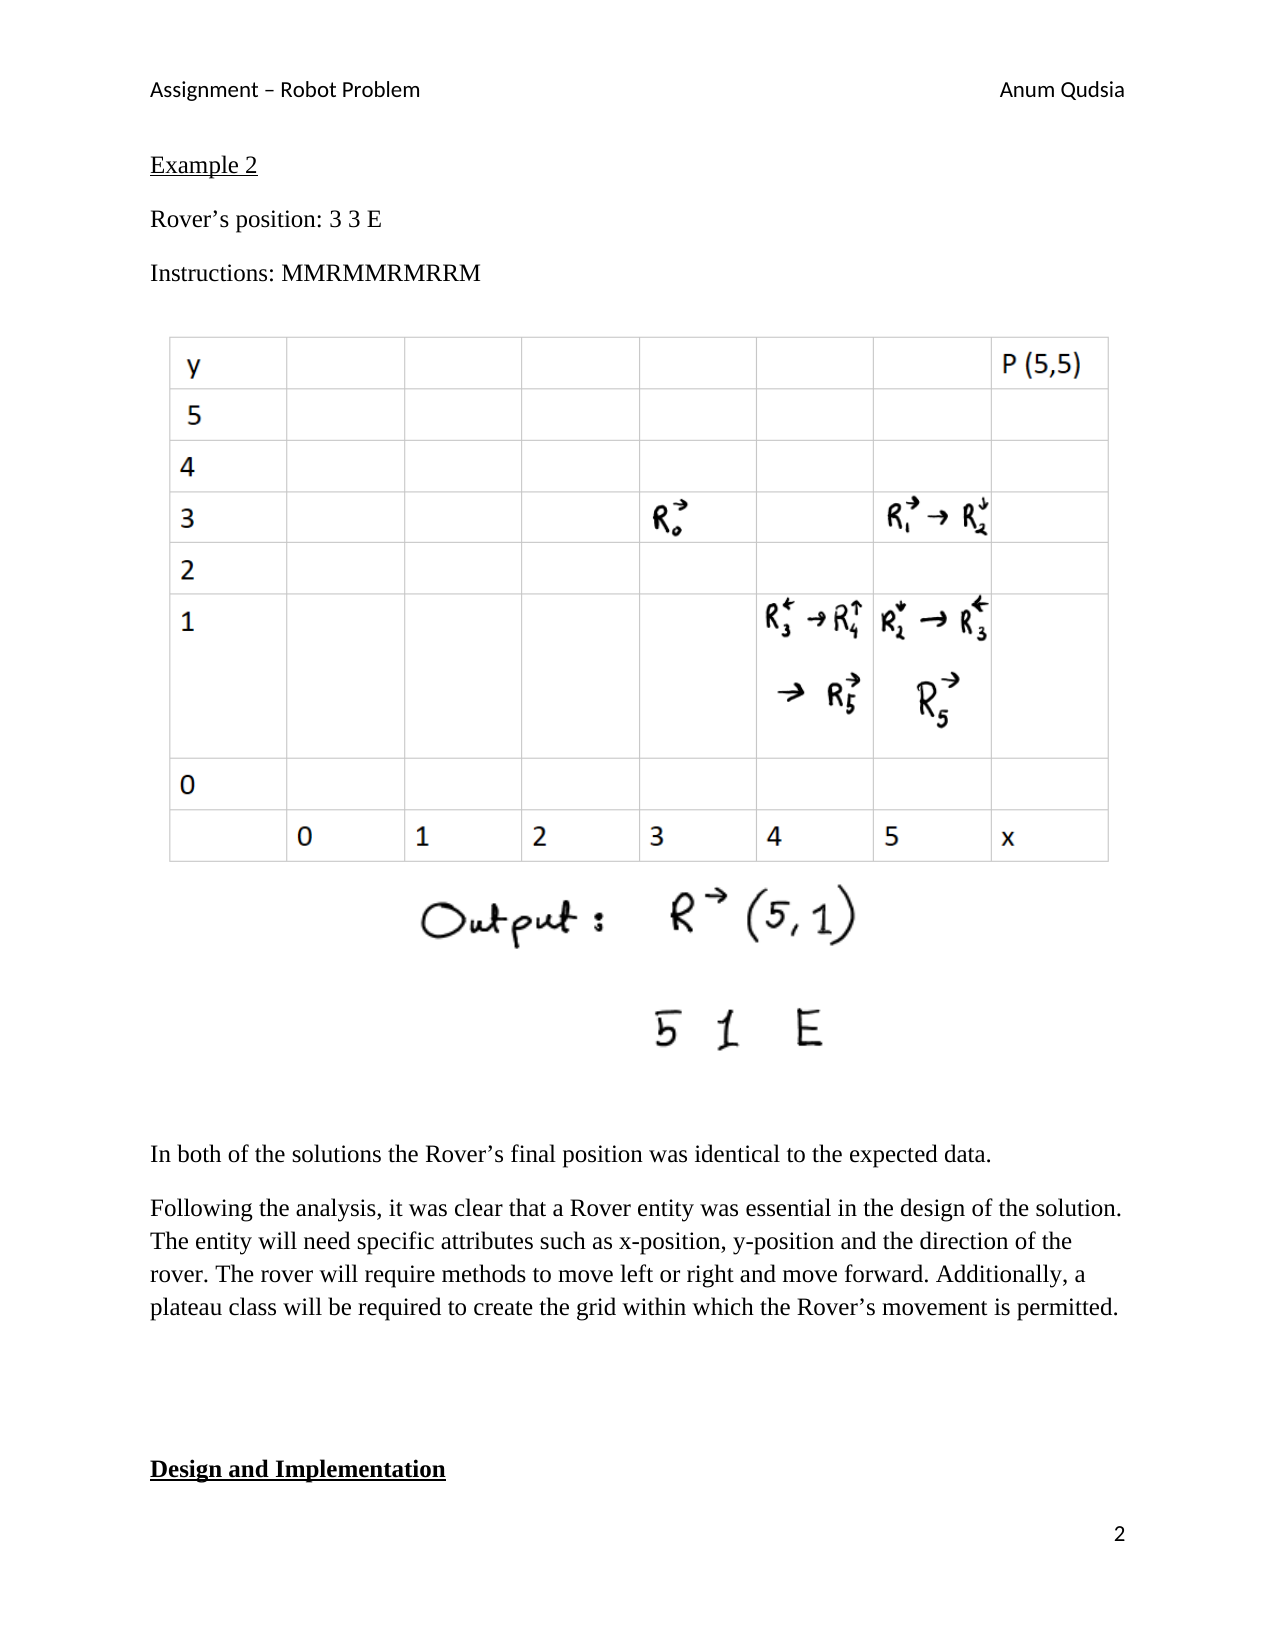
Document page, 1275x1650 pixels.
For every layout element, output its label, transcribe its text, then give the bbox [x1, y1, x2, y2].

text Rover’s position: 3 3 E [150, 204, 1125, 233]
text Following the analysis, it was clear that a Rover entity was essential in the design of the solution. The entity will need specific attributes such as x-position, y-position and the direction of the rover. The rover will require methods to move left or right and move forward. Additionally, a plateau class will be required to create the grid within which the Rover’s movement is permitted. [150, 1193, 1125, 1321]
text In both of the solutions the Rover’s final position was identical to the expected data. [150, 1139, 1125, 1168]
text Instructions: MMRMMRMRRM [150, 258, 1125, 286]
text Example 2 [150, 150, 1125, 179]
picture [150, 311, 1125, 1057]
text Design and Implementation [150, 1454, 1125, 1483]
